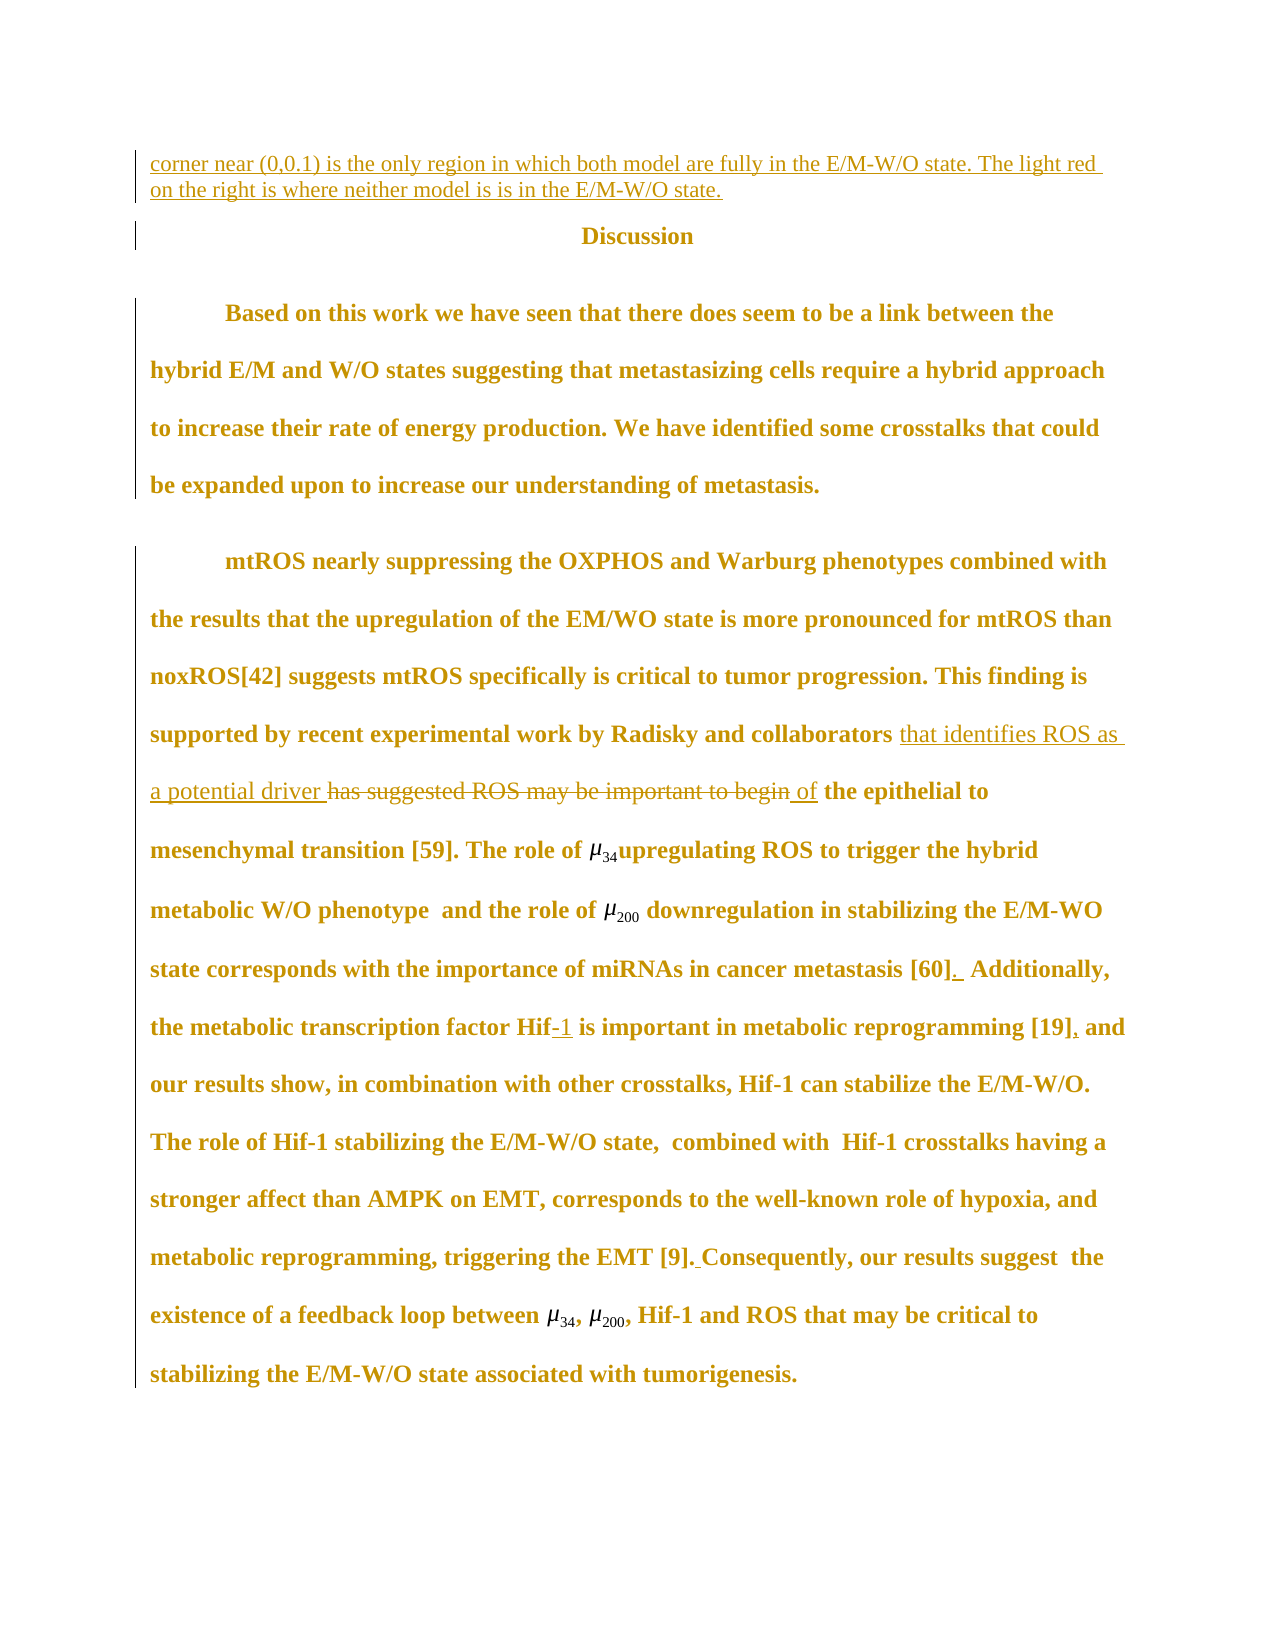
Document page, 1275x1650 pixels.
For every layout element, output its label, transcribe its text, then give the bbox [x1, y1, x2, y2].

text Discussion [150, 221, 1125, 250]
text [150, 150, 1125, 203]
text mtROS nearly suppressing the OXPHOS and Warburg phenotypes combined with the results that the upregulation of the EM/WO state is more pronounced for mtROS than noxROS suggests mtROS specifically is critical to tumor progression. This finding is supported by recent experimental work by Radisky and collaborators the epithelial to mesenchymal transition . The role of upregulating ROS to trigger the hybrid metabolic W/O phenotype and the role of downregulation in stabilizing the E/M-WO state corresponds with the importance of miRNAs in cancer metastasis Additionally, the metabolic transcription factor Hif is important in metabolic reprogramming and our results show, in combination with other crosstalks, Hif-1 can stabilize the E/M-W/O. The role of Hif-1 stabilizing the E/M-W/O state, combined with Hif-1 crosstalks having a stronger affect than AMPK on EMT, corresponds to the well-known role of hypoxia, and metabolic reprogramming, triggering the EMT .Consequently, our results suggest the existence of a feedback loop between , , Hif-1 and ROS that may be critical to stabilizing the E/M-W/O state associated with tumorigenesis. [150, 546, 1125, 1388]
text Based on this work we have seen that there does seem to be a link between the hybrid E/M and W/O states suggesting that metastasizing cells require a hybrid approach to increase their rate of energy production. We have identified some crosstalks that could be expanded upon to increase our understanding of metastasis. [150, 298, 1125, 499]
